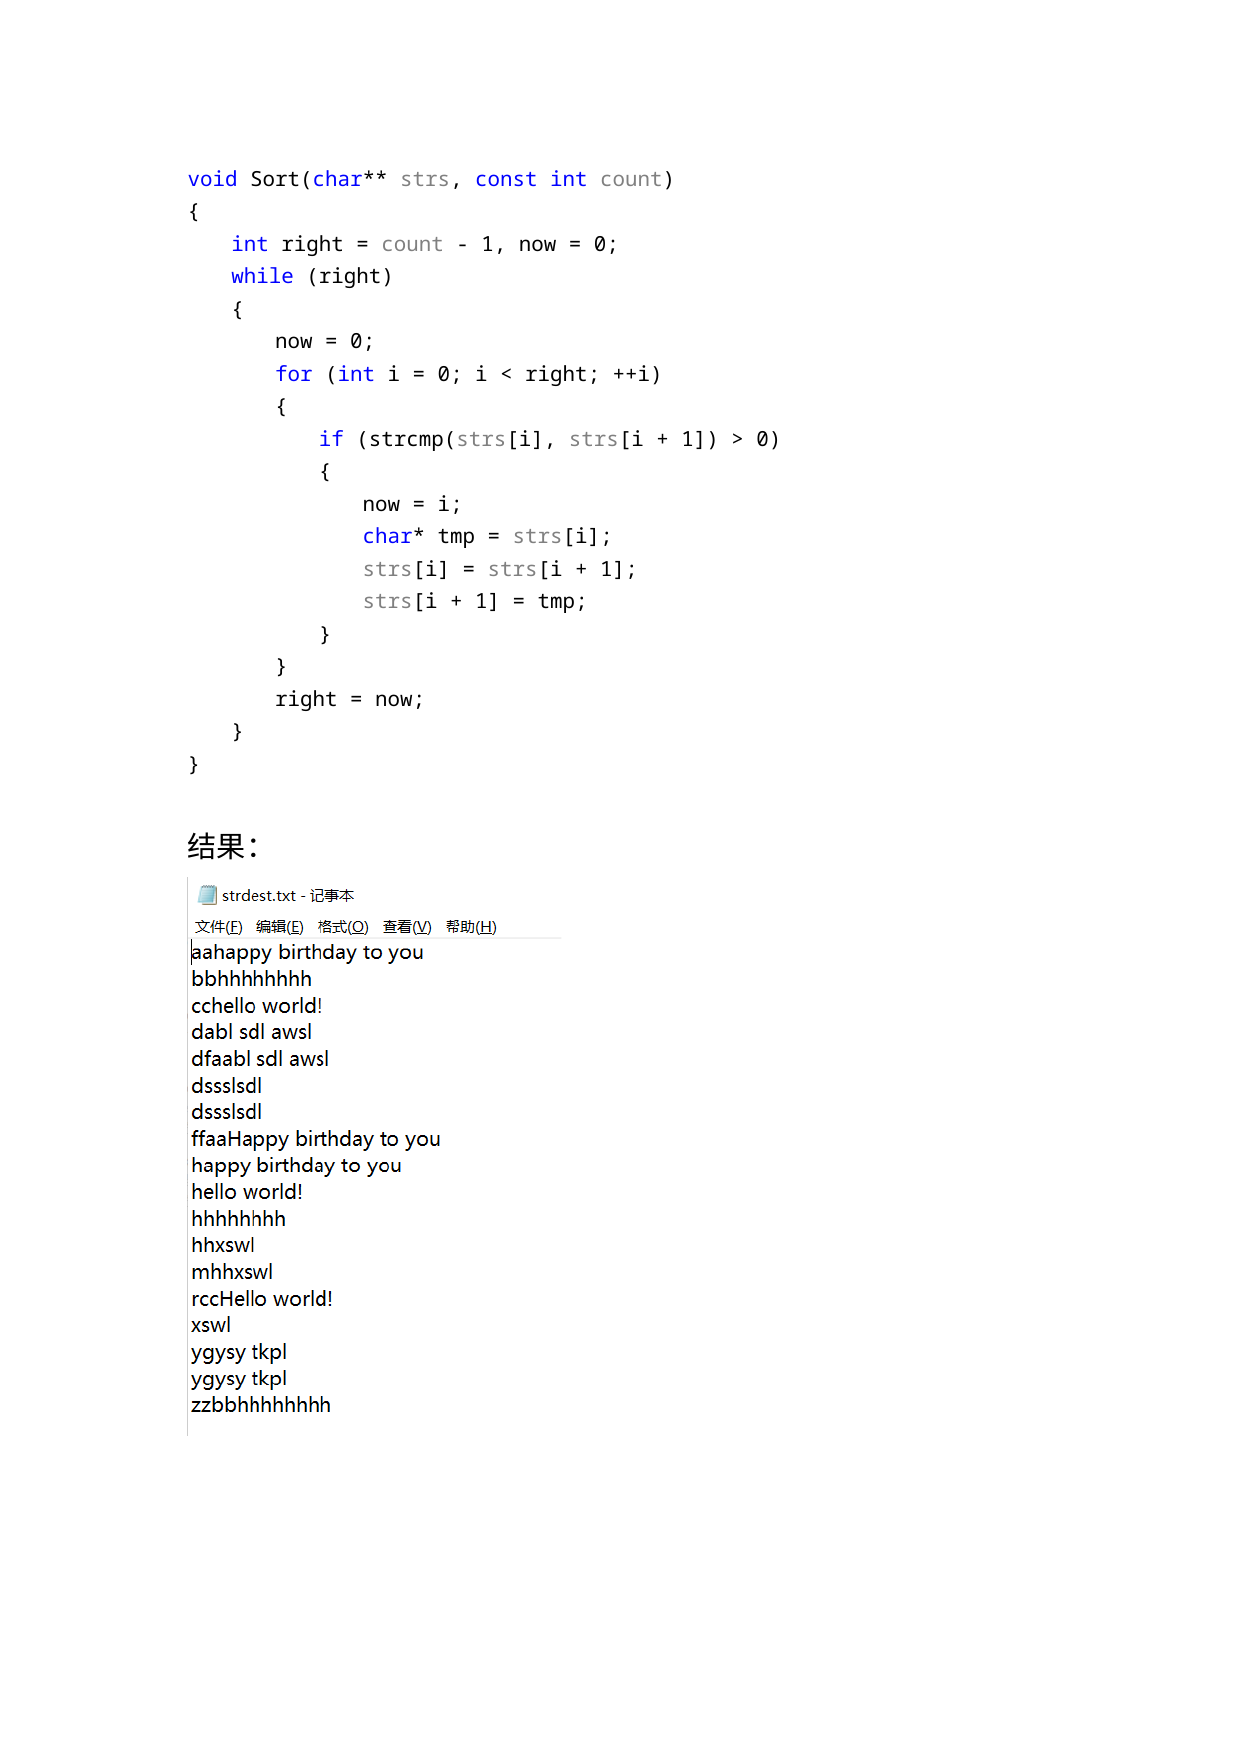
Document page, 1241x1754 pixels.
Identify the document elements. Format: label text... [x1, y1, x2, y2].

text { [187, 194, 1053, 227]
text void Sort(char** strs, const int count) [187, 162, 1053, 194]
text char* tmp = strs[i]; [187, 519, 1053, 552]
text } [187, 714, 1053, 747]
text now = i; [187, 487, 1053, 519]
text if (strcmp(strs[i], strs[i + 1]) > 0) [187, 422, 1053, 454]
text while (right) [187, 259, 1053, 292]
text int right = count - 1, now = 0; [187, 227, 1053, 259]
text strs[i + 1] = tmp; [187, 584, 1053, 617]
text right = now; [187, 682, 1053, 714]
text for (int i = 0; i < right; ++i) [187, 357, 1053, 389]
text } [187, 747, 1053, 779]
picture [187, 877, 562, 1436]
text strs[i] = strs[i + 1]; [187, 552, 1053, 584]
text 结果： [187, 812, 1053, 877]
text { [187, 389, 1053, 422]
text now = 0; [187, 324, 1053, 357]
text } [187, 649, 1053, 682]
text } [187, 617, 1053, 649]
text { [187, 292, 1053, 324]
text { [187, 454, 1053, 487]
